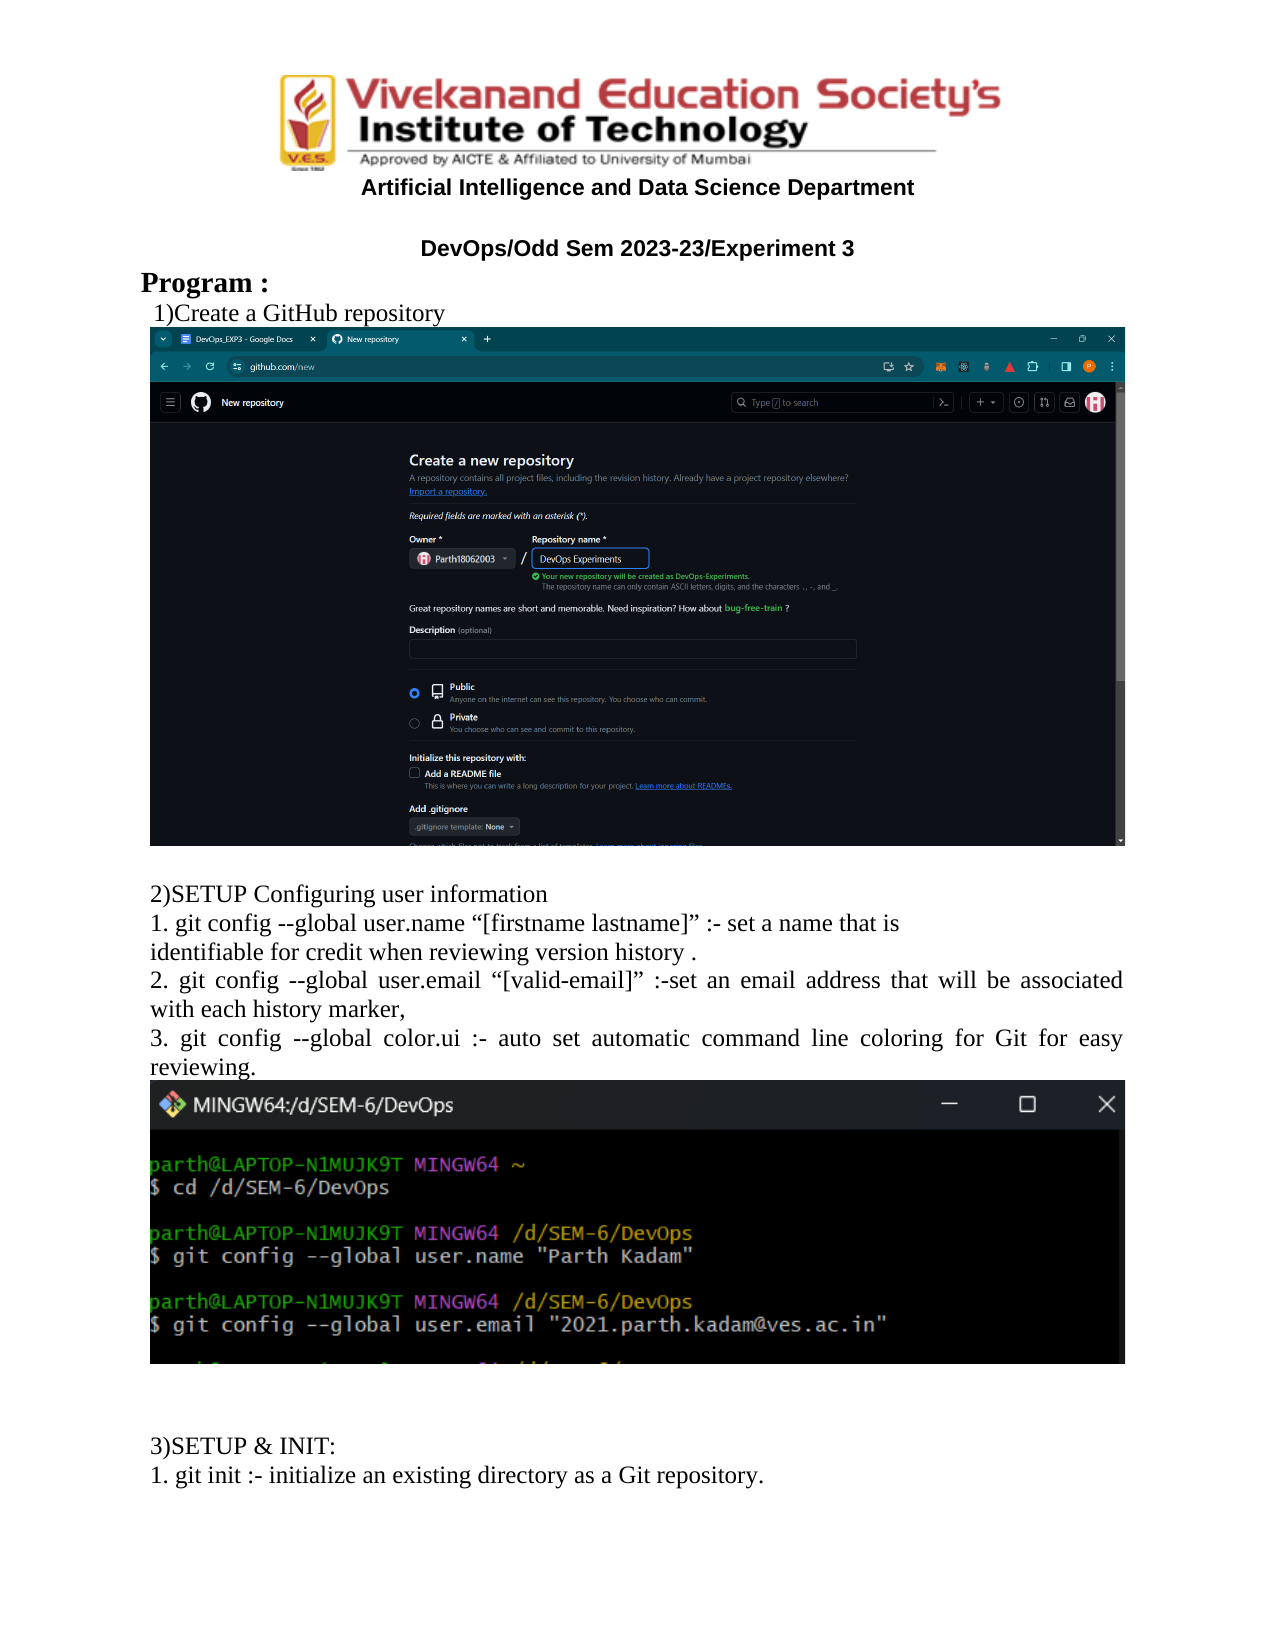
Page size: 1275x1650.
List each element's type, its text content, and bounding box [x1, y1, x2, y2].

text 2)SETUP Configuring user information [150, 879, 1125, 908]
text 3. git config --global color.ui :- auto set automatic command line coloring for Git for easy reviewing. [150, 1023, 1125, 1080]
text 1. git config --global user.name “[firstname lastname]” :- set a name that is [150, 908, 1125, 937]
text 1. git init :- initialize an existing directory as a Git repository. [150, 1460, 1125, 1488]
text 3)SETUP & INIT: [150, 1431, 1125, 1460]
picture [150, 327, 1125, 846]
picture [257, 75, 1018, 171]
picture [150, 1080, 1125, 1364]
text Program : [141, 265, 1125, 298]
text identifiable for credit when reviewing version history . [150, 937, 1125, 966]
text 2. git config --global user.email “[valid-email]” :-set an email address that will be associated with each history marker, [150, 966, 1125, 1023]
text 1)Create a GitHub repository [141, 298, 1125, 327]
